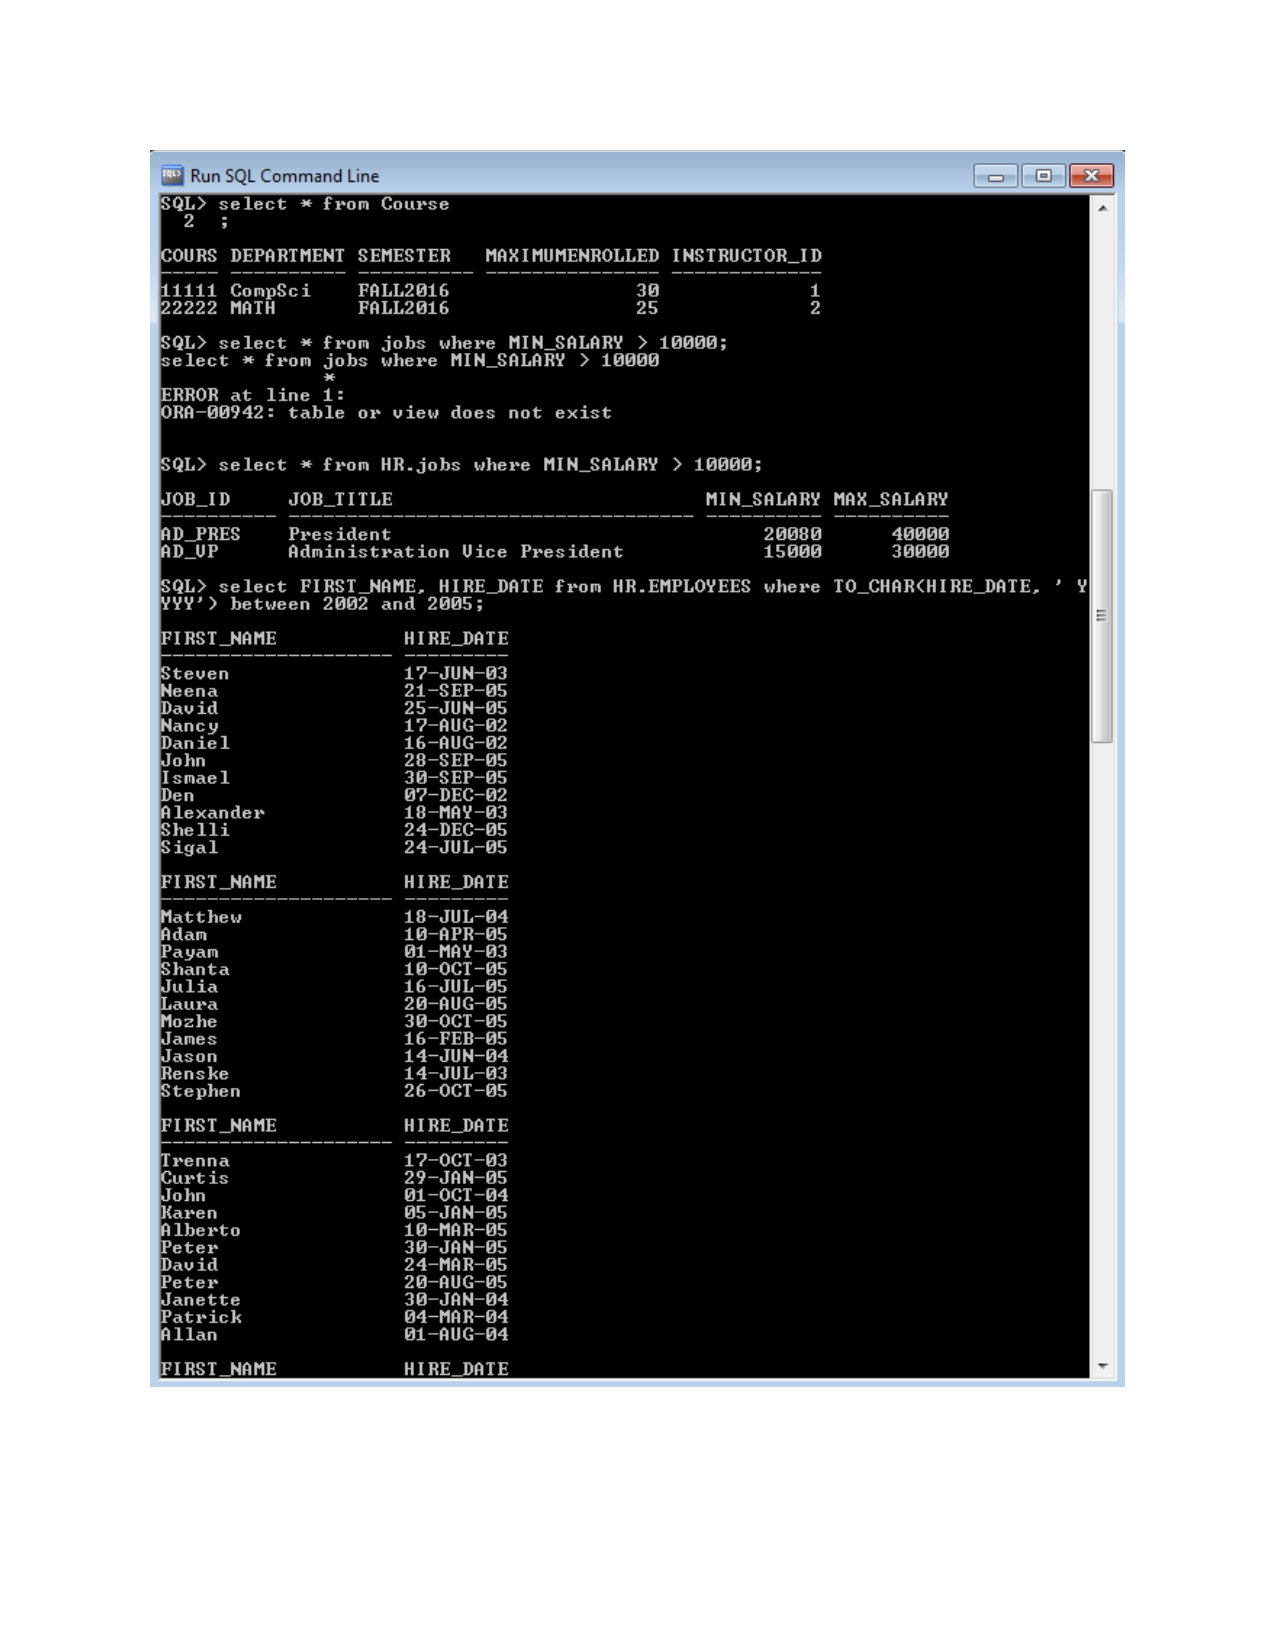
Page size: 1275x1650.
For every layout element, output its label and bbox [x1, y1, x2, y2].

picture [150, 150, 1125, 1387]
